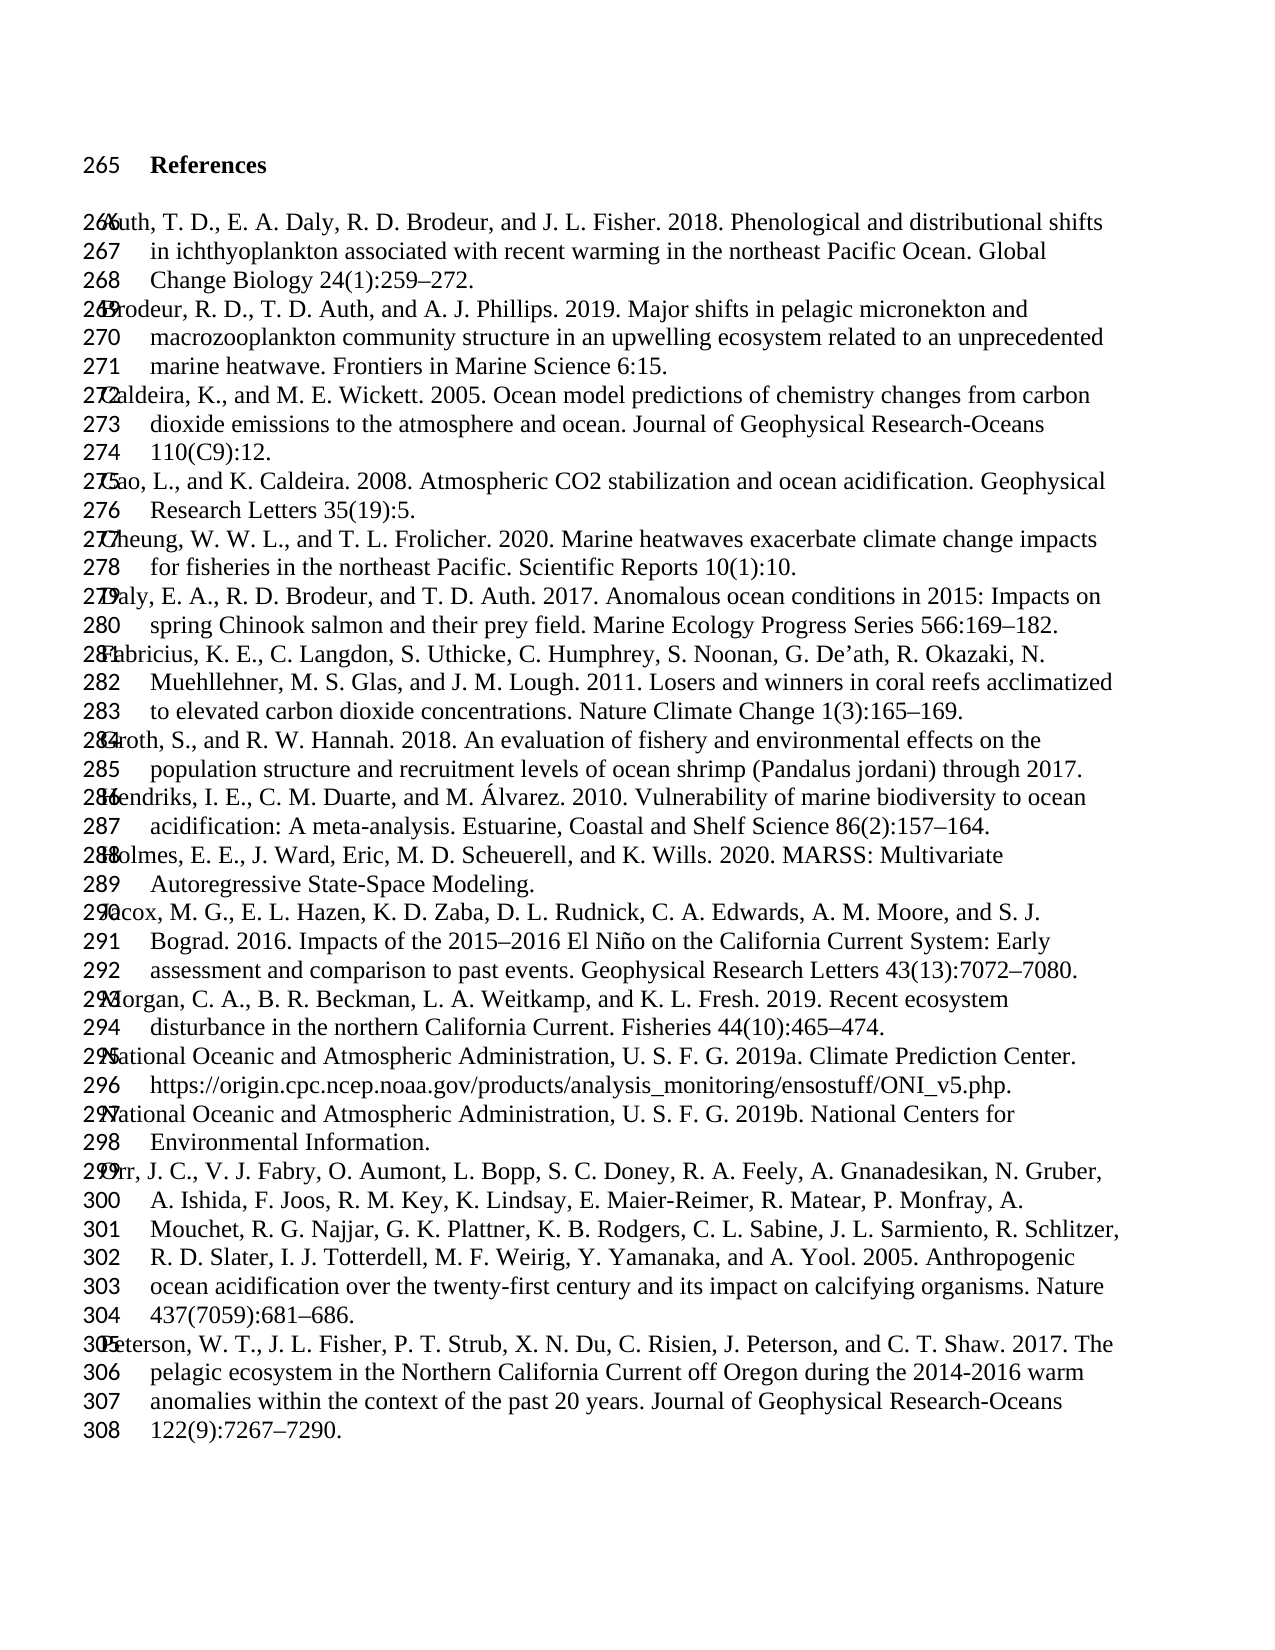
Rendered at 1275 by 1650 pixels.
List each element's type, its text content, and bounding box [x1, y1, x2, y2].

text References [150, 150, 1125, 179]
